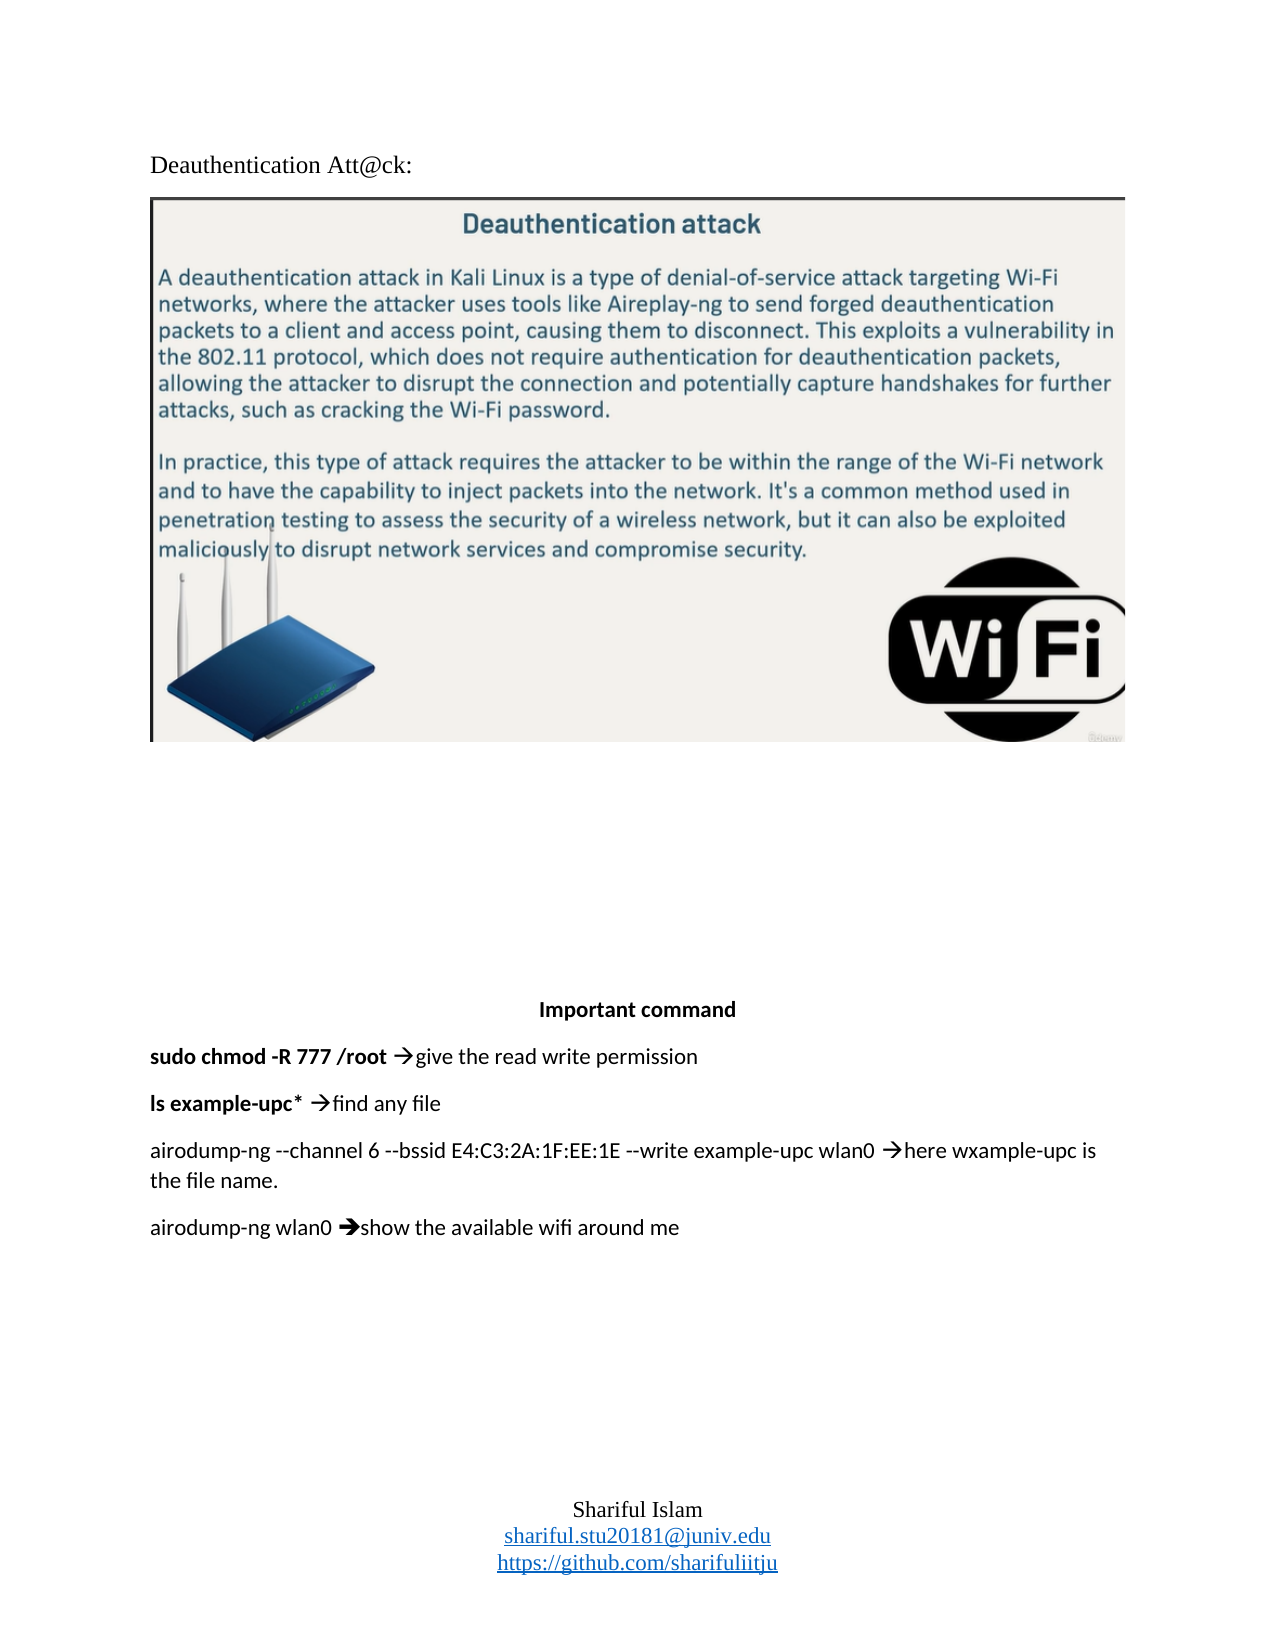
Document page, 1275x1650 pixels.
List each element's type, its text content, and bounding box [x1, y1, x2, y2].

text ls example-upc* find any file [150, 1089, 1125, 1117]
text sudo chmod -R 777 /root give the read write permission [150, 1042, 1125, 1070]
text airodump-ng --channel 6 --bssid E4:C3:2A:1F:EE:1E --write example-upc wlan0 here wxample-upc is the file name. [150, 1136, 1125, 1194]
text Deauthentication Att@ck: [150, 150, 1125, 179]
picture [150, 197, 1125, 742]
text Important command [150, 995, 1125, 1023]
text airodump-ng wlan0 show the available wifi around me [150, 1213, 1125, 1241]
